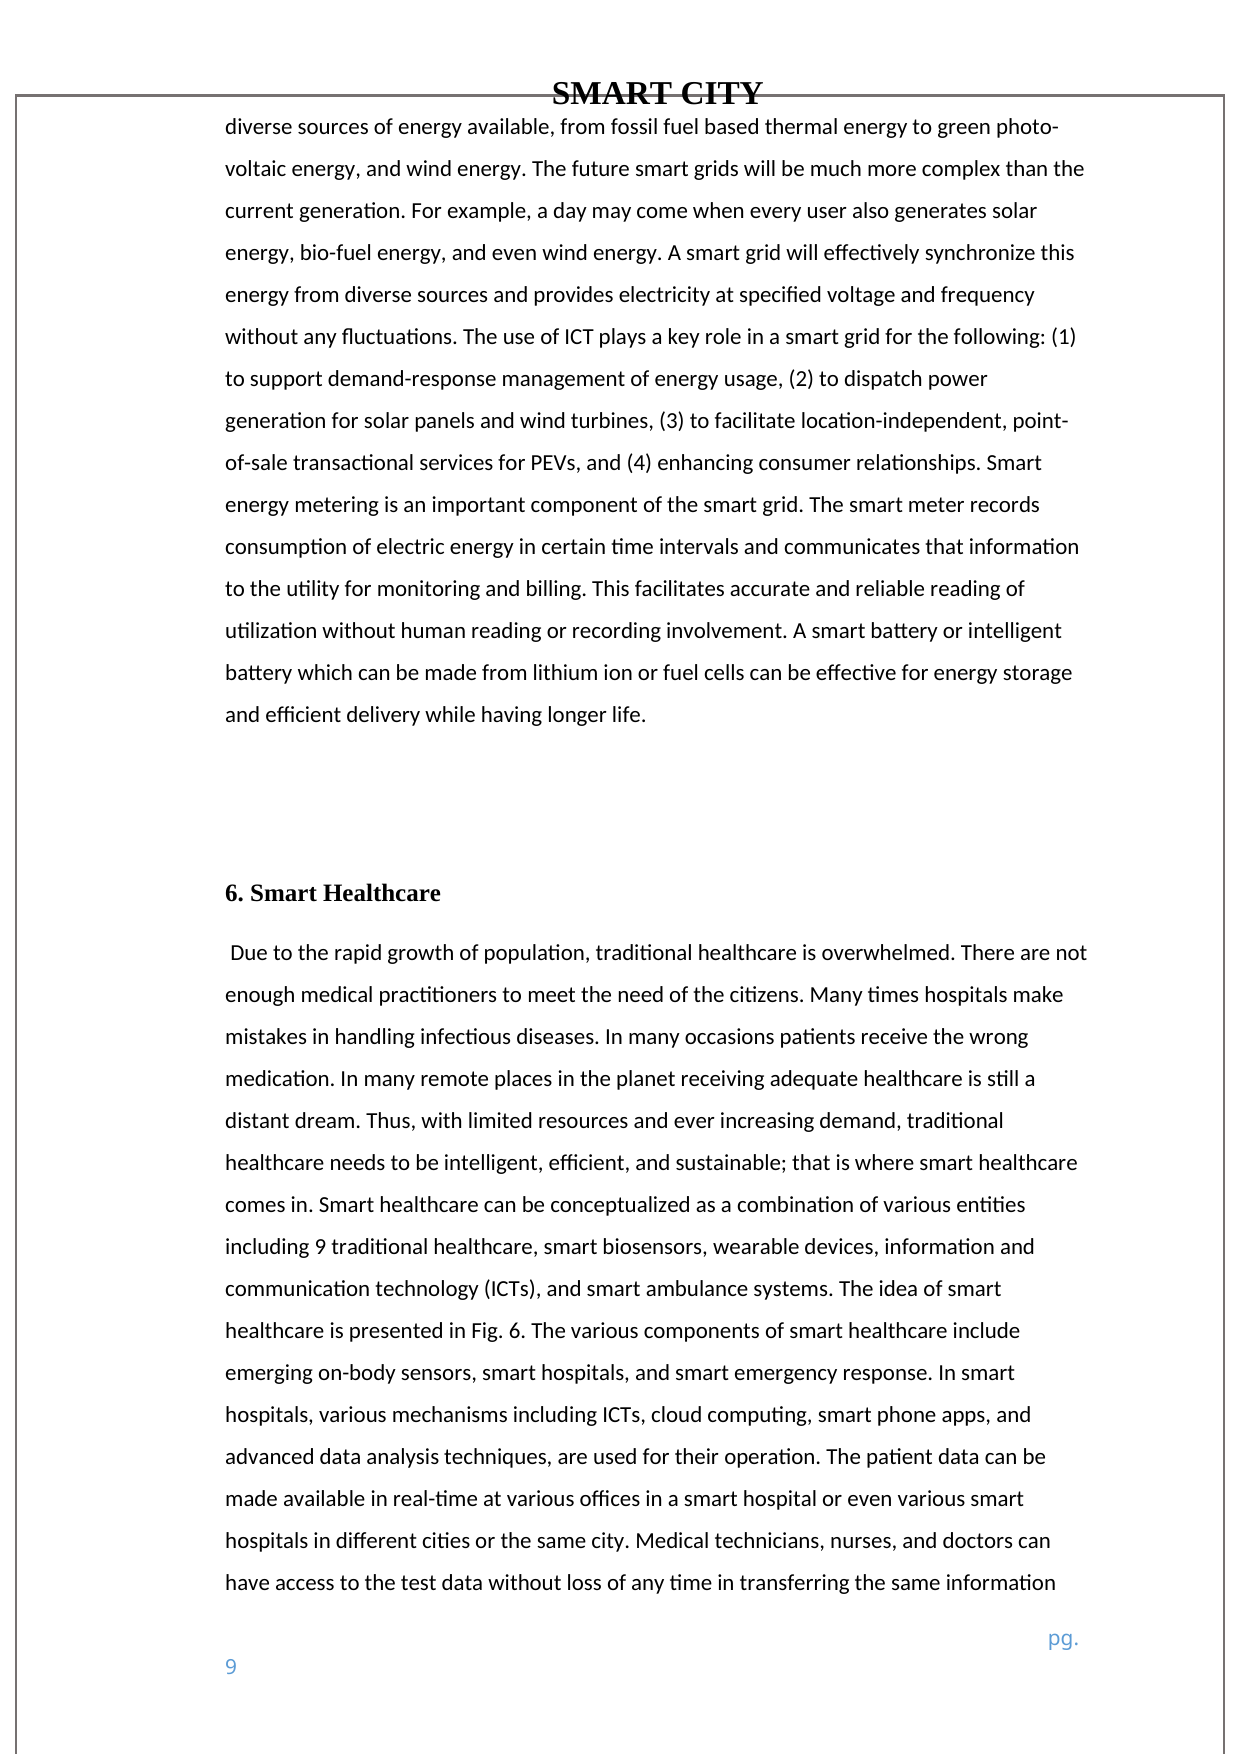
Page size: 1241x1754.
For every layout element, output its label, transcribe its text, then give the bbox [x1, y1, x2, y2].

text 6. Smart Healthcare [225, 878, 1090, 907]
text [225, 938, 1090, 1596]
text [225, 112, 1090, 728]
